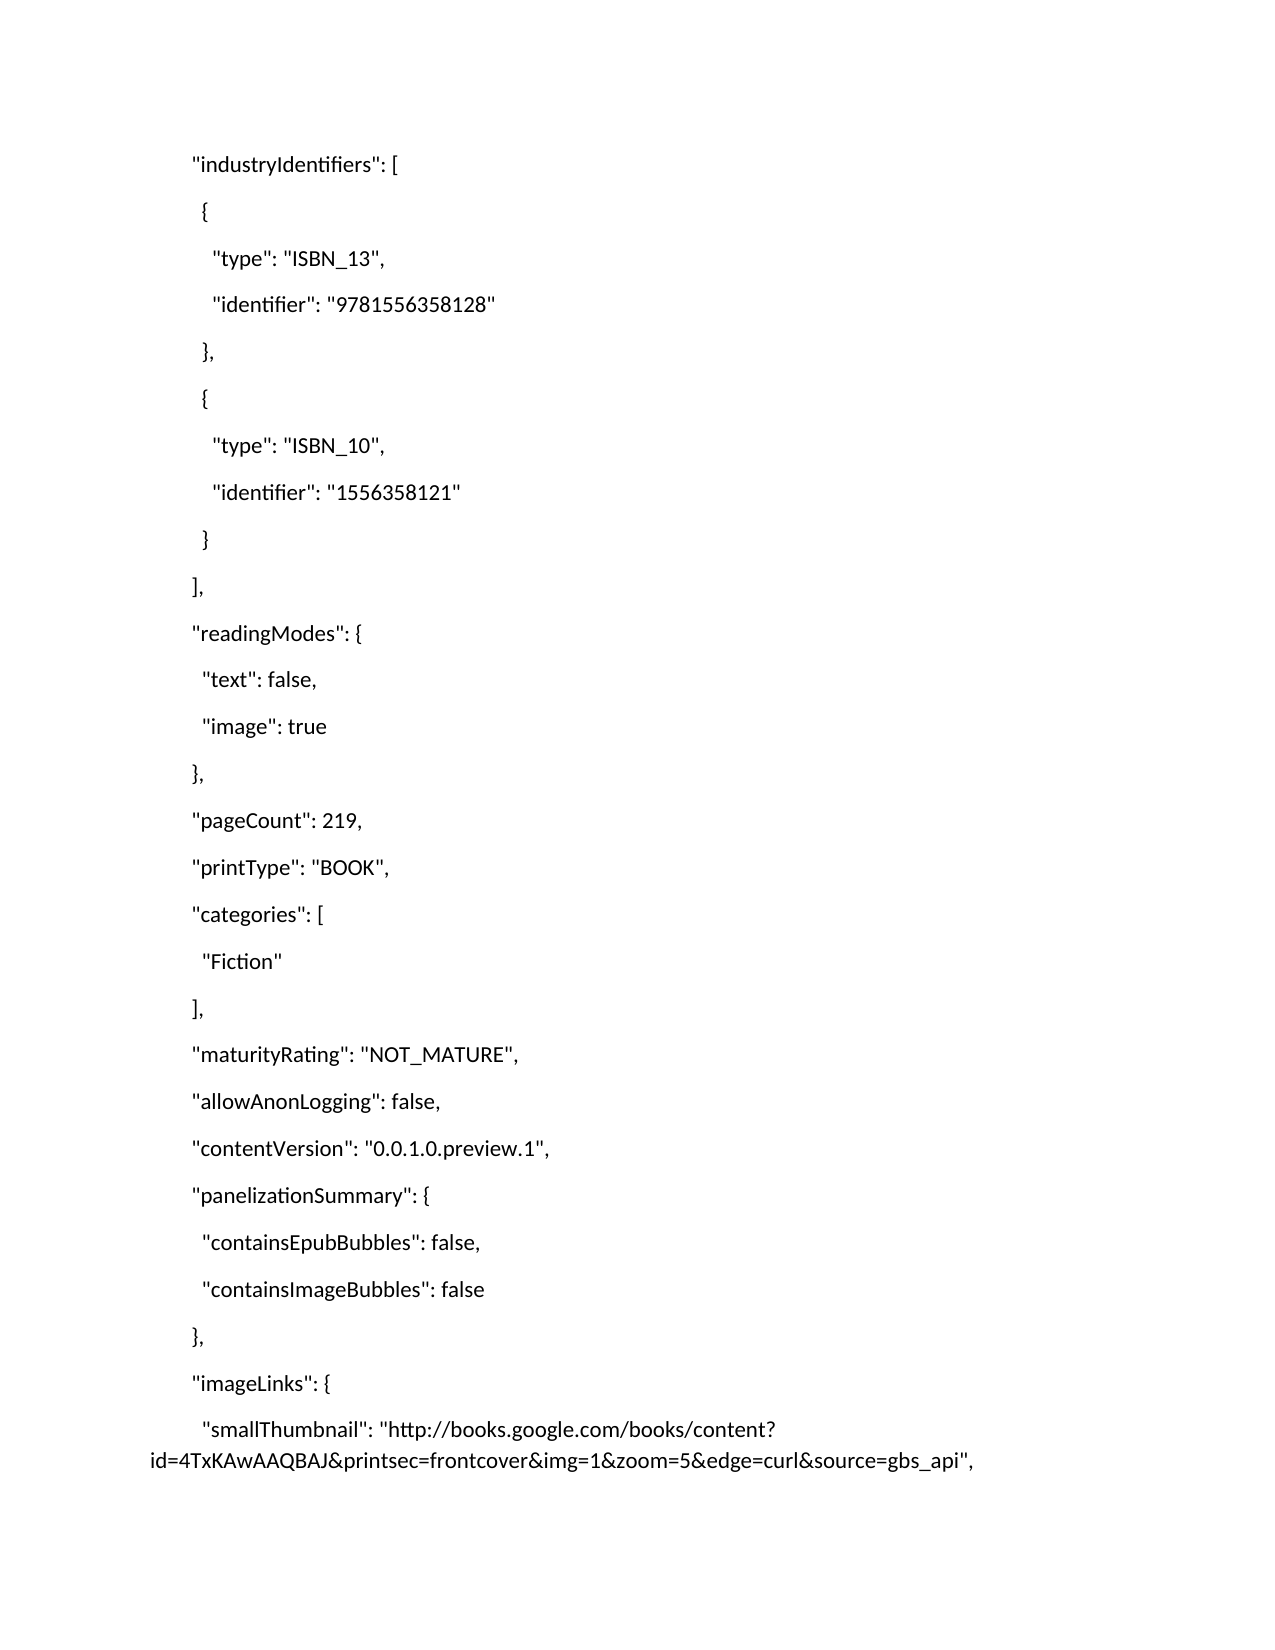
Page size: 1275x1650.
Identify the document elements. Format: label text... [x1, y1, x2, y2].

text "panelizationSummary": { [150, 1181, 1125, 1209]
text }, [150, 1322, 1125, 1350]
text "maturityRating": "NOT_MATURE", [150, 1041, 1125, 1069]
text "industryIdentifiers": [ [150, 150, 1125, 178]
text { [150, 197, 1125, 225]
text { [150, 384, 1125, 412]
text "text": false, [150, 666, 1125, 694]
text "contentVersion": "0.0.1.0.preview.1", [150, 1134, 1125, 1162]
text "containsEpubBubbles": false, [150, 1228, 1125, 1256]
text "identifier": "9781556358128" [150, 291, 1125, 319]
text "imageLinks": { [150, 1369, 1125, 1397]
text ], [150, 572, 1125, 600]
text }, [150, 759, 1125, 787]
text "printType": "BOOK", [150, 853, 1125, 881]
text "type": "ISBN_10", [150, 431, 1125, 459]
text "smallThumbnail": "http://books.google.com/books/content?id=4TxKAwAAQBAJ&printsec=frontcover&img=1&zoom=5&edge=curl&source=gbs_api", [150, 1416, 1125, 1474]
text "image": true [150, 712, 1125, 741]
text "categories": [ [150, 900, 1125, 928]
text "type": "ISBN_13", [150, 244, 1125, 272]
text "Fiction" [150, 947, 1125, 975]
text "allowAnonLogging": false, [150, 1087, 1125, 1116]
text }, [150, 337, 1125, 366]
text "containsImageBubbles": false [150, 1275, 1125, 1303]
text "readingModes": { [150, 619, 1125, 647]
text } [150, 525, 1125, 553]
text "identifier": "1556358121" [150, 478, 1125, 506]
text "pageCount": 219, [150, 806, 1125, 834]
text ], [150, 994, 1125, 1022]
